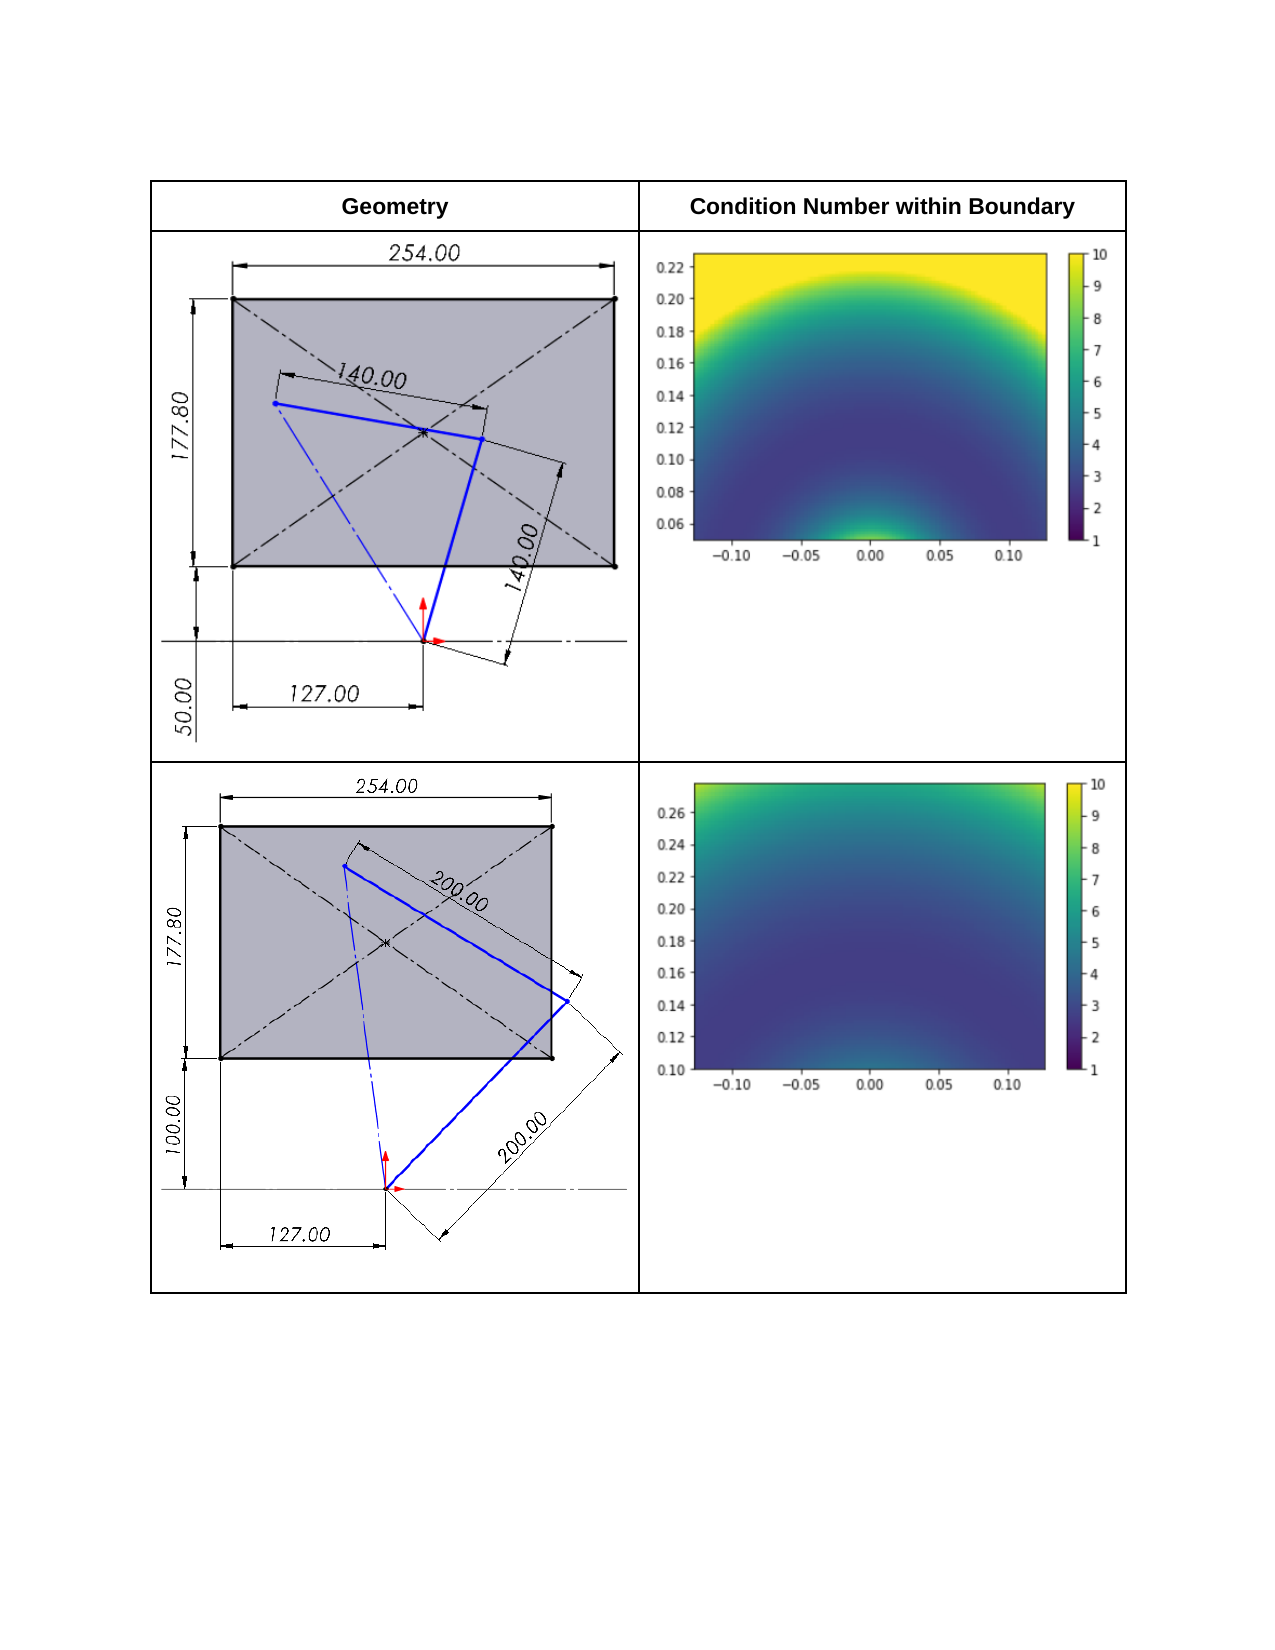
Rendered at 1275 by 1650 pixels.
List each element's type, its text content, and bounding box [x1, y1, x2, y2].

picture [648, 773, 1115, 1097]
table_header Condition Number within Boundary [640, 182, 1125, 229]
table_cell [152, 763, 638, 1292]
table_cell [640, 763, 1125, 1292]
picture [161, 242, 628, 751]
table_cell [640, 232, 1125, 761]
table_cell [152, 232, 638, 761]
table_header Geometry [152, 182, 638, 229]
picture [161, 773, 628, 1282]
picture [648, 242, 1115, 569]
